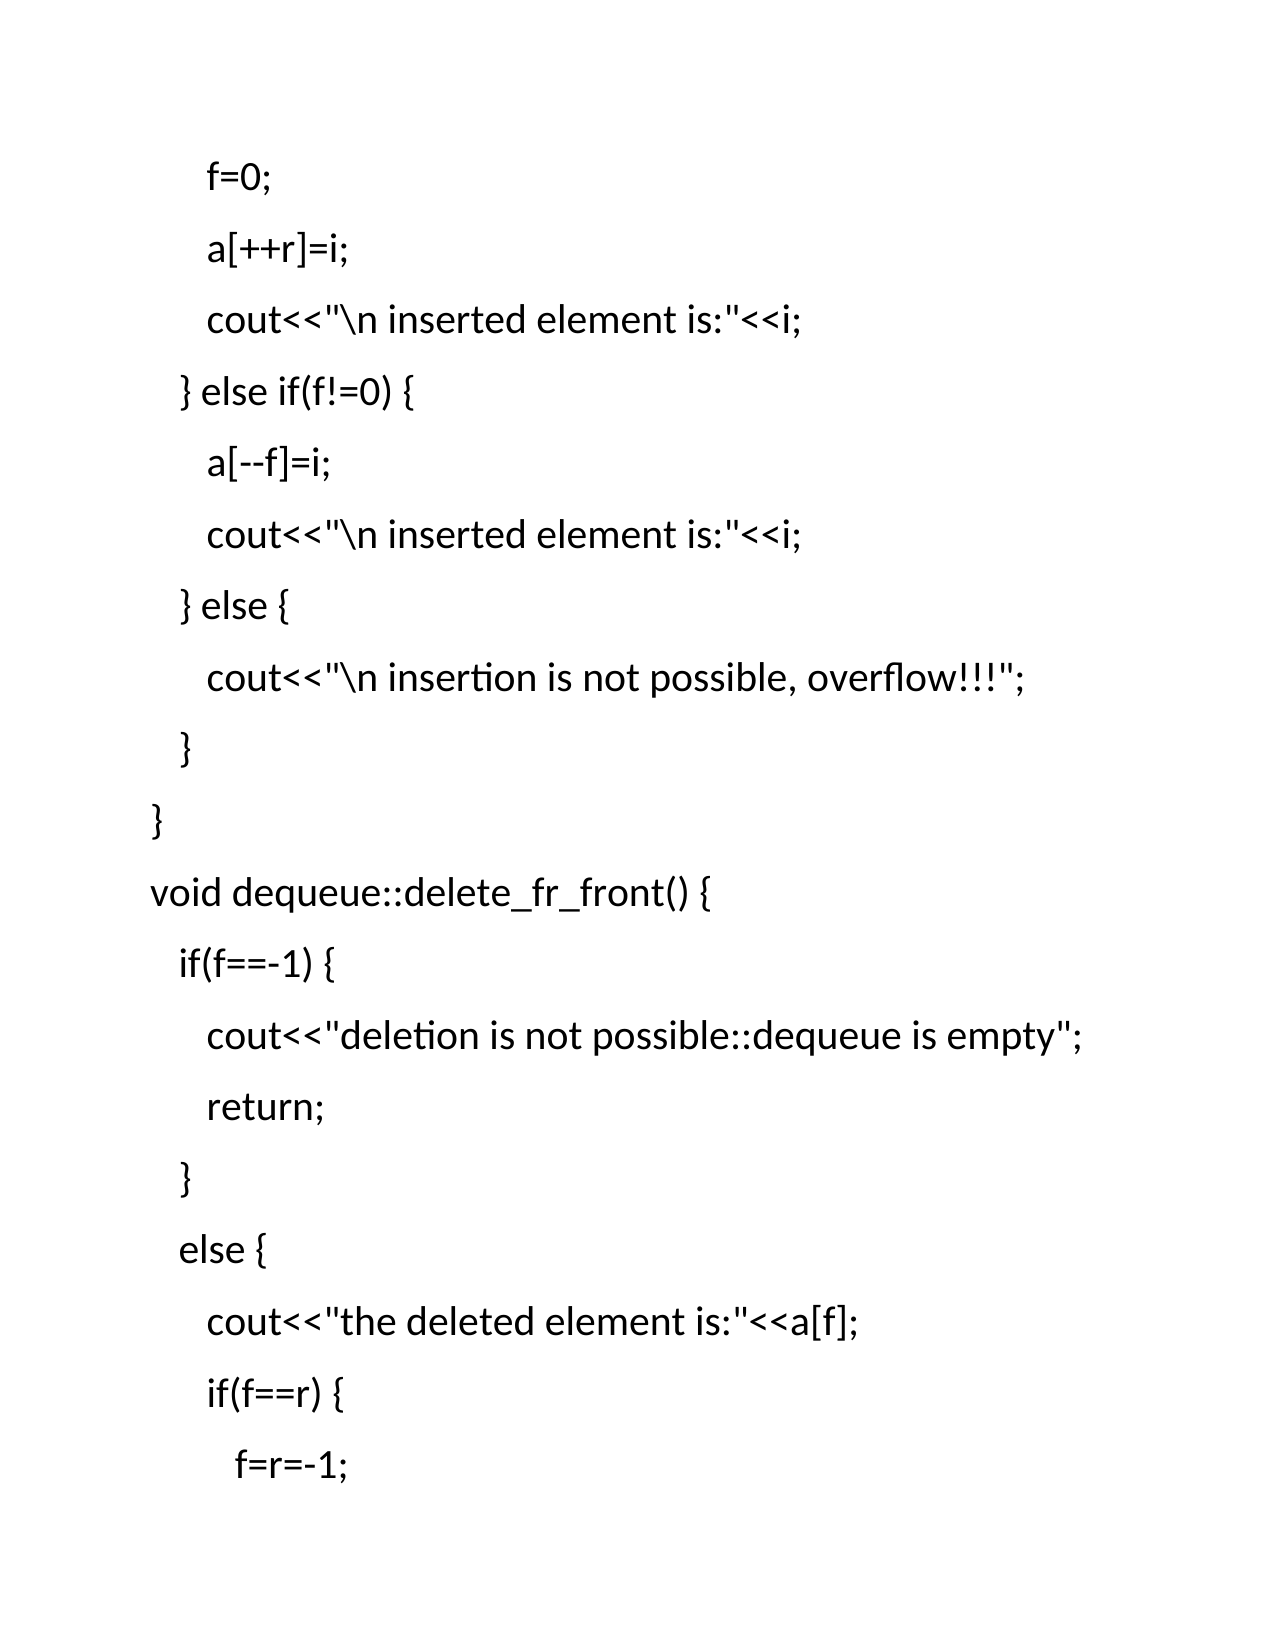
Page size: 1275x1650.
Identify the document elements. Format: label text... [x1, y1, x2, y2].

text cout<<"\n insertion is not possible, overflow!!!"; [150, 651, 1125, 702]
text cout<<"\n inserted element is:"<<i; [150, 293, 1125, 344]
text } [150, 1152, 1125, 1203]
text void dequeue::delete_fr_front() { [150, 866, 1125, 916]
text a[--f]=i; [150, 436, 1125, 487]
text } else if(f!=0) { [150, 365, 1125, 416]
text } [150, 794, 1125, 845]
text f=r=-1; [150, 1438, 1125, 1489]
text if(f==r) { [150, 1367, 1125, 1417]
text else { [150, 1223, 1125, 1274]
text return; [150, 1080, 1125, 1131]
text a[++r]=i; [150, 222, 1125, 272]
text } else { [150, 579, 1125, 630]
text } [150, 722, 1125, 773]
text cout<<"\n inserted element is:"<<i; [150, 508, 1125, 559]
text f=0; [150, 150, 1125, 201]
text if(f==-1) { [150, 937, 1125, 988]
text cout<<"deletion is not possible::dequeue is empty"; [150, 1009, 1125, 1059]
text cout<<"the deleted element is:"<<a[f]; [150, 1295, 1125, 1346]
